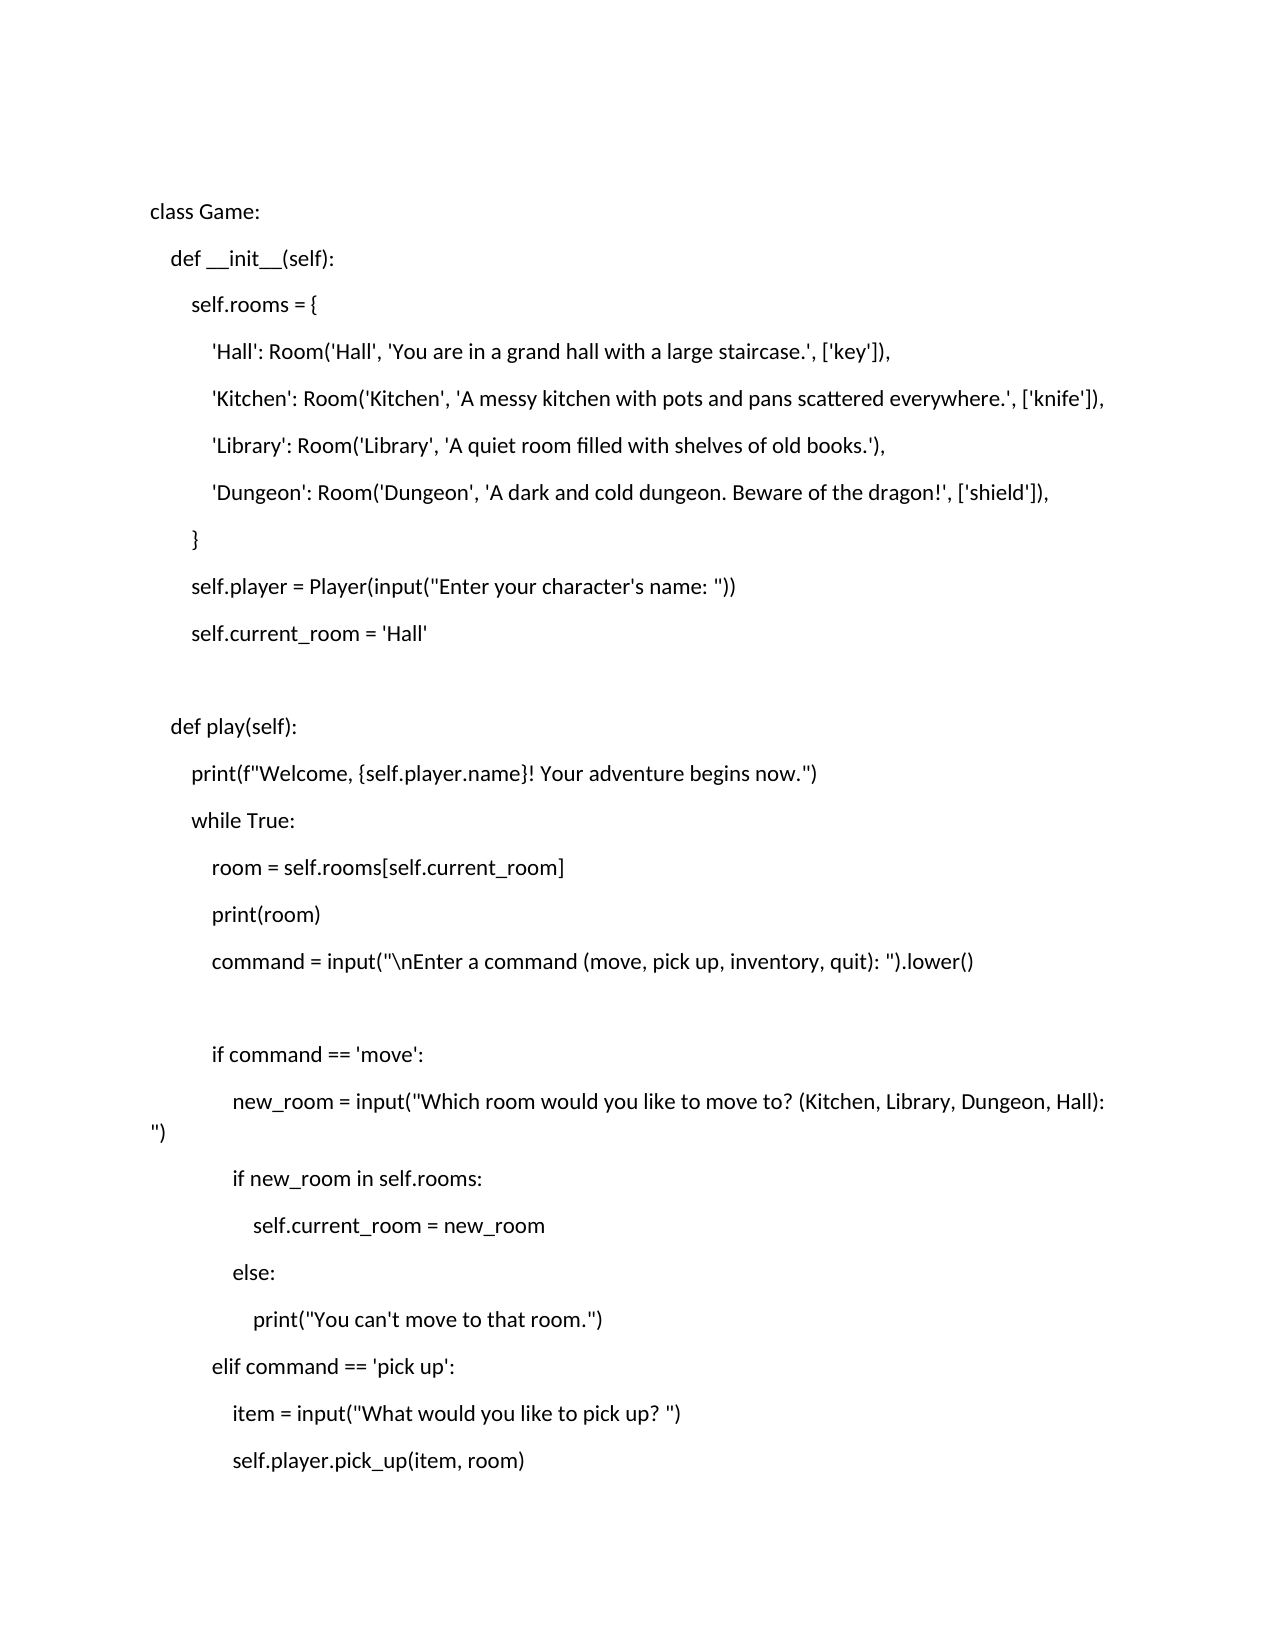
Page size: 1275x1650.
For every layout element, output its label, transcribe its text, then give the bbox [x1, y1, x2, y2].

text print(room) [150, 900, 1125, 928]
text print("You can't move to that room.") [150, 1305, 1125, 1333]
text class Game: [150, 197, 1125, 225]
text self.current_room = new_room [150, 1211, 1125, 1239]
text def play(self): [150, 712, 1125, 741]
text self.current_room = 'Hall' [150, 619, 1125, 647]
text print(f"Welcome, {self.player.name}! Your adventure begins now.") [150, 759, 1125, 787]
text self.rooms = { [150, 291, 1125, 319]
text while True: [150, 806, 1125, 834]
text command = input("\nEnter a command (move, pick up, inventory, quit): ").lower() [150, 947, 1125, 975]
text 'Kitchen': Room('Kitchen', 'A messy kitchen with pots and pans scattered everywhere.', ['knife']), [150, 384, 1125, 412]
text 'Dungeon': Room('Dungeon', 'A dark and cold dungeon. Beware of the dragon!', ['shield']), [150, 478, 1125, 506]
text room = self.rooms[self.current_room] [150, 853, 1125, 881]
text } [150, 525, 1125, 553]
text self.player.pick_up(item, room) [150, 1446, 1125, 1474]
text new_room = input("Which room would you like to move to? (Kitchen, Library, Dungeon, Hall): ") [150, 1087, 1125, 1146]
text if new_room in self.rooms: [150, 1164, 1125, 1193]
text 'Library': Room('Library', 'A quiet room filled with shelves of old books.'), [150, 431, 1125, 459]
text 'Hall': Room('Hall', 'You are in a grand hall with a large staircase.', ['key']), [150, 337, 1125, 366]
text if command == 'move': [150, 1041, 1125, 1069]
text else: [150, 1258, 1125, 1286]
text elif command == 'pick up': [150, 1352, 1125, 1380]
text item = input("What would you like to pick up? ") [150, 1399, 1125, 1427]
text def __init__(self): [150, 244, 1125, 272]
text self.player = Player(input("Enter your character's name: ")) [150, 572, 1125, 600]
